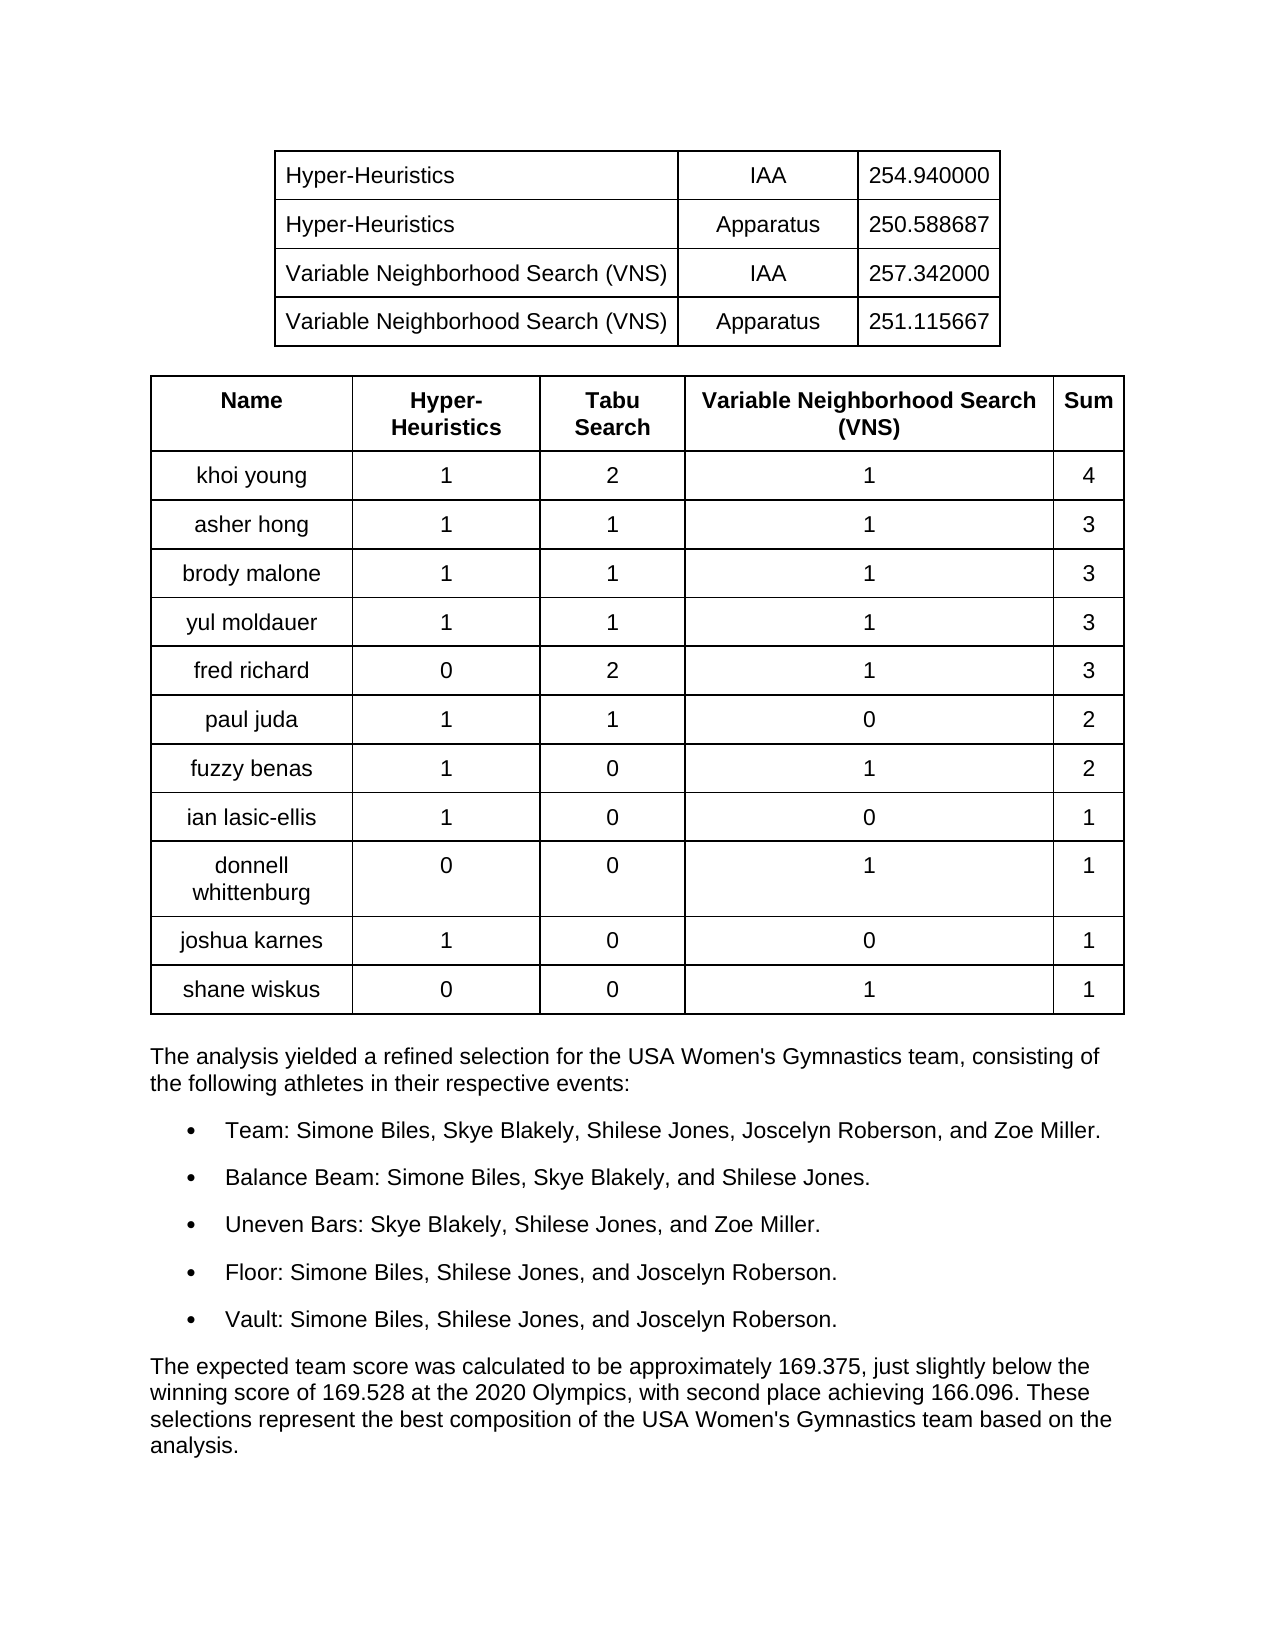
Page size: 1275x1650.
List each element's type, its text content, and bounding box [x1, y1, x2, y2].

table_cell 1 [686, 842, 1053, 916]
table_cell 1 [353, 598, 539, 645]
table_cell 3 [1054, 598, 1123, 645]
table_cell 1 [541, 550, 684, 597]
table_cell 1 [1054, 842, 1123, 916]
table_cell 1 [353, 917, 539, 964]
table_cell 1 [1054, 966, 1123, 1013]
table_cell fred richard [152, 647, 352, 694]
table_cell Hyper-Heuristics [276, 200, 677, 247]
table_cell 0 [541, 917, 684, 964]
table_cell brody malone [152, 550, 352, 597]
table_cell shane wiskus [152, 966, 352, 1013]
list Uneven Bars: Skye Blakely, Shilese Jones, and Zoe Miller. [187, 1211, 1125, 1238]
table_cell 1 [686, 501, 1053, 548]
table_cell 0 [541, 966, 684, 1013]
table_cell IAA [679, 249, 857, 296]
table_header Tabu Search [541, 377, 684, 450]
table_cell yul moldauer [152, 598, 352, 645]
table_cell 0 [686, 696, 1053, 743]
table_cell 1 [541, 598, 684, 645]
table_cell IAA [679, 152, 857, 199]
table_cell ian lasic-ellis [152, 793, 352, 840]
table_cell 1 [686, 647, 1053, 694]
table_cell 0 [541, 745, 684, 792]
table_cell 1 [353, 793, 539, 840]
table_cell 1 [1054, 917, 1123, 964]
list Team: Simone Biles, Skye Blakely, Shilese Jones, Joscelyn Roberson, and Zoe Miller. [187, 1117, 1125, 1143]
table_cell 2 [541, 452, 684, 499]
table_cell 1 [353, 696, 539, 743]
table_cell asher hong [152, 501, 352, 548]
table_cell 1 [686, 745, 1053, 792]
table_cell 251.115667 [859, 298, 999, 345]
list Floor: Simone Biles, Shilese Jones, and Joscelyn Roberson. [187, 1258, 1125, 1285]
table_cell 254.940000 [859, 152, 999, 199]
text The analysis yielded a refined selection for the USA Women's Gymnastics team, consisting of the following athletes in their respective events: [150, 1043, 1125, 1096]
table_cell 4 [1054, 452, 1123, 499]
table_header Hyper-Heuristics [353, 377, 539, 450]
table_cell 3 [1054, 501, 1123, 548]
table_header Sum [1054, 377, 1123, 450]
table_cell 0 [353, 966, 539, 1013]
table_cell Hyper-Heuristics [276, 152, 677, 199]
list Balance Beam: Simone Biles, Skye Blakely, and Shilese Jones. [187, 1164, 1125, 1190]
table_cell 0 [353, 842, 539, 916]
table_cell 3 [1054, 647, 1123, 694]
table_cell fuzzy benas [152, 745, 352, 792]
text The expected team score was calculated to be approximately 169.375, just slightly below the winning score of 169.528 at the 2020 Olympics, with second place achieving 166.096. These selections represent the best composition of the USA Women's Gymnastics team based on the analysis. [150, 1353, 1125, 1458]
table_cell 2 [1054, 745, 1123, 792]
list Vault: Simone Biles, Shilese Jones, and Joscelyn Roberson. [187, 1306, 1125, 1332]
table_cell 1 [353, 452, 539, 499]
table_cell 1 [1054, 793, 1123, 840]
table_cell 250.588687 [859, 200, 999, 247]
table_cell paul juda [152, 696, 352, 743]
table_header Name [152, 377, 352, 450]
table_cell 1 [686, 966, 1053, 1013]
table_cell 0 [353, 647, 539, 694]
table_cell 1 [686, 550, 1053, 597]
table_cell 3 [1054, 550, 1123, 597]
table_cell 1 [541, 696, 684, 743]
table_cell 1 [686, 598, 1053, 645]
table_cell donnell whittenburg [152, 842, 352, 916]
table_cell 257.342000 [859, 249, 999, 296]
table_cell Apparatus [679, 298, 857, 345]
table_cell 0 [541, 793, 684, 840]
table_cell Variable Neighborhood Search (VNS) [276, 298, 677, 345]
table_cell khoi young [152, 452, 352, 499]
table_cell 0 [541, 842, 684, 916]
table_header Variable Neighborhood Search (VNS) [686, 377, 1053, 450]
table_cell 2 [541, 647, 684, 694]
table_cell joshua karnes [152, 917, 352, 964]
table_cell Variable Neighborhood Search (VNS) [276, 249, 677, 296]
table_cell Apparatus [679, 200, 857, 247]
table_cell 1 [541, 501, 684, 548]
table_cell 1 [353, 501, 539, 548]
table_cell 0 [686, 917, 1053, 964]
table_cell 2 [1054, 696, 1123, 743]
table_cell 0 [686, 793, 1053, 840]
table_cell 1 [353, 745, 539, 792]
table_cell 1 [353, 550, 539, 597]
table_cell 1 [686, 452, 1053, 499]
